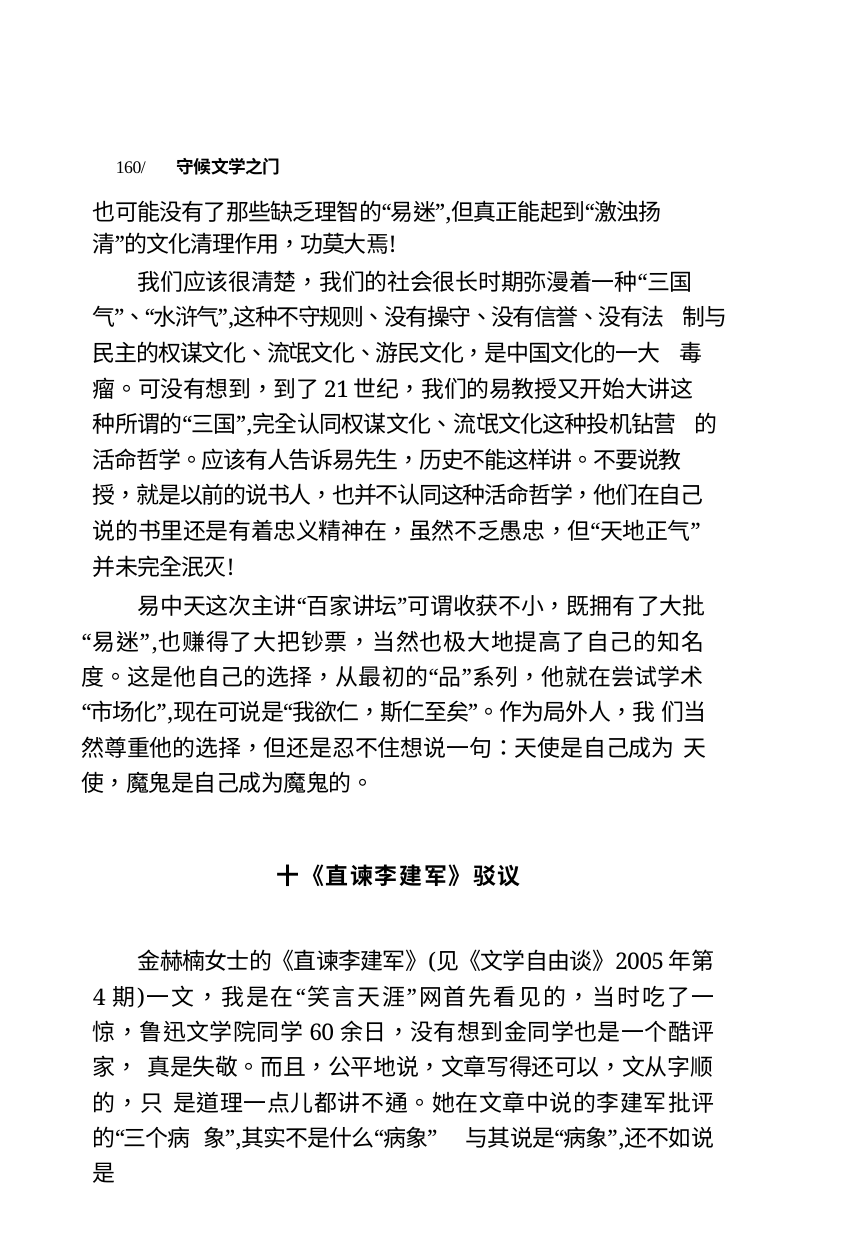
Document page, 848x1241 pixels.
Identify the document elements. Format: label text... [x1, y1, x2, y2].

text 我们应该很清楚，我们的社会很长时期弥漫着一种“三国 气”、“水浒气”,这种不守规则、没有操守、没有信誉、没有法 制与民主的权谋文化、流氓文化、游民文化，是中国文化的一大 毒瘤。可没有想到，到了21世纪，我们的易教授又开始大讲这 种所谓的“三国”,完全认同权谋文化、流氓文化这种投机钻营 的活命哲学。应该有人告诉易先生，历史不能这样讲。不要说教 授，就是以前的说书人，也并不认同这种活命哲学，他们在自己 说的书里还是有着忠义精神在，虽然不乏愚忠，但“天地正气” 并未完全泯灭! [93, 266, 727, 582]
text 金赫楠女士的《直谏李建军》(见《文学自由谈》2005年第 4期)一文，我是在“笑言天涯”网首先看见的，当时吃了一 惊，鲁迅文学院同学60余日，没有想到金同学也是一个酷评家， 真是失敬。而且，公平地说，文章写得还可以，文从字顺的，只 是道理一点儿都讲不通。她在文章中说的李建军批评的“三个病 象”,其实不是什么“病象” 与其说是“病象”,还不如说是 [93, 945, 715, 1188]
text 也可能没有了那些缺乏理智的“易迷”,但真正能起到“激浊扬 清”的文化清理作用，功莫大焉! [93, 196, 704, 259]
text 十《直谏李建军》驳议 [276, 862, 727, 891]
text 160/ 守候文学之门 [116, 156, 727, 178]
text 易中天这次主讲“百家讲坛”可谓收获不小，既拥有了大批 “易迷”,也赚得了大把钞票，当然也极大地提高了自己的知名 度。这是他自己的选择，从最初的“品”系列，他就在尝试学术 “市场化”,现在可说是“我欲仁，斯仁至矣”。作为局外人，我 们当然尊重他的选择，但还是忍不住想说一句：天使是自己成为 天使，魔鬼是自己成为魔鬼的。 [81, 590, 706, 798]
